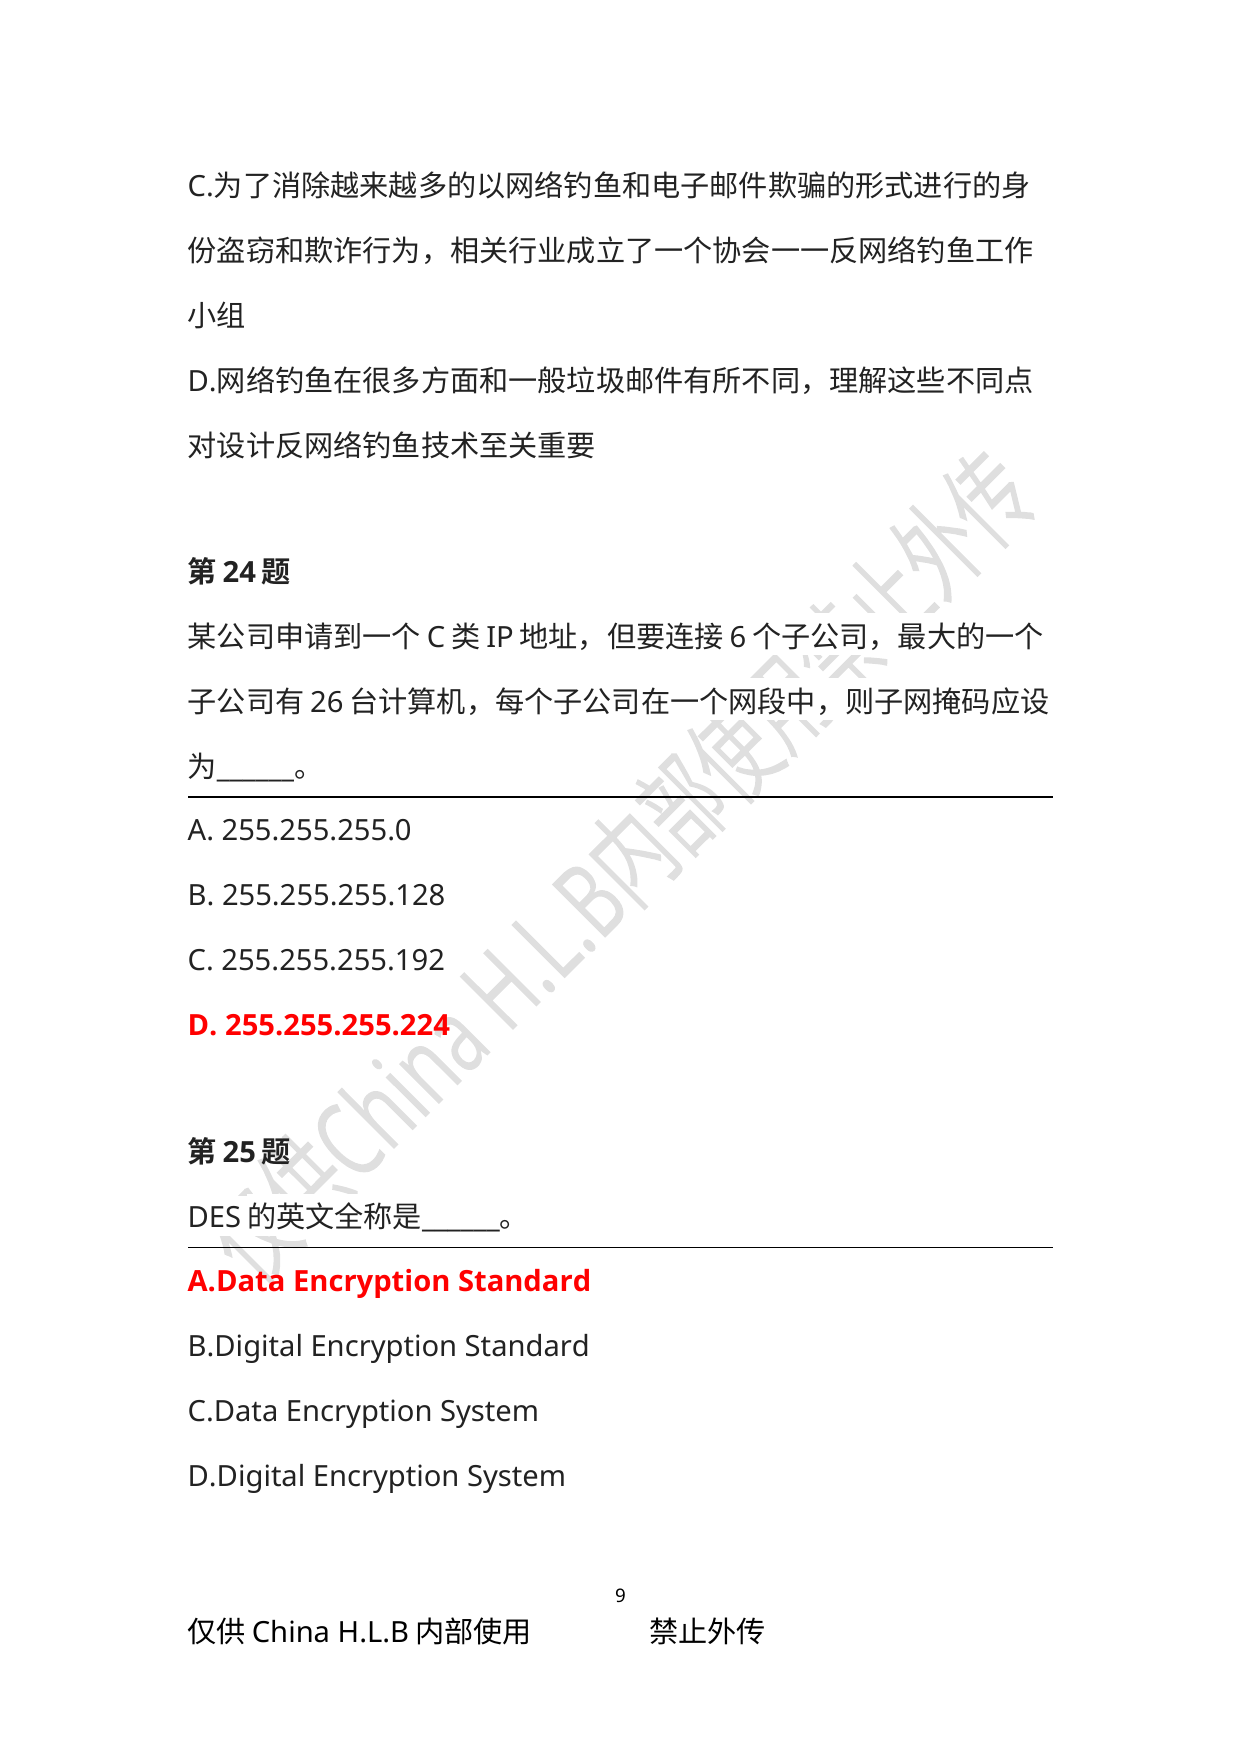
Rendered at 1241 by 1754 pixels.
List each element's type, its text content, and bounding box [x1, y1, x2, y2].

text A.Data Encryption Standard B.Digital Encryption Standard C.Data Encryption System D.Digital Encryption System [187, 1247, 1053, 1507]
text 第25题 DES的英文全称是______。 [187, 1117, 1053, 1247]
text A. 255.255.255.0 B. 255.255.255.128 C. 255.255.255.192 D. 255.255.255.224 [187, 797, 1053, 1057]
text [187, 151, 1053, 476]
text 第24题 某公司申请到一个C类IP地址，但要连接6个子公司，最大的一个子公司有26台计算机，每个子公司在一个网段中，则子网掩码应设为______。 [187, 537, 1053, 797]
